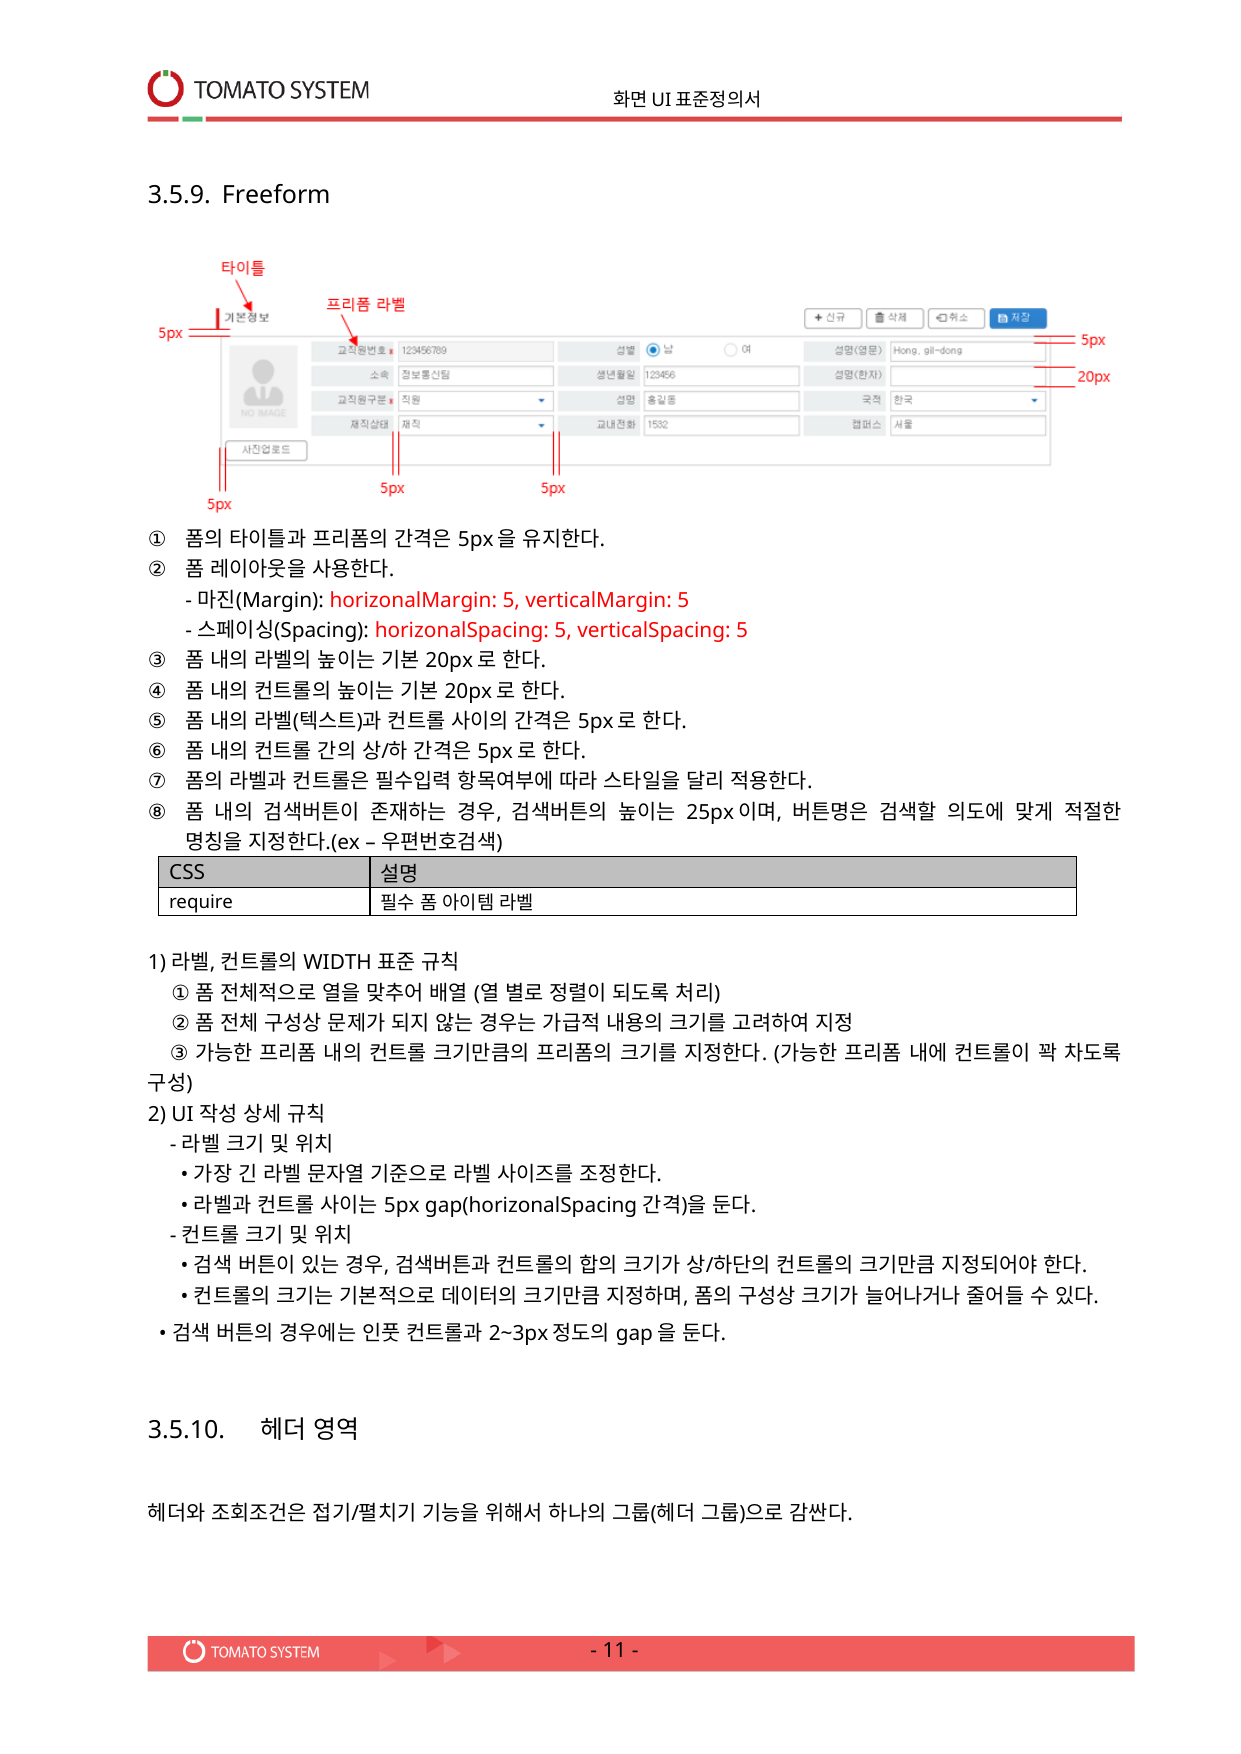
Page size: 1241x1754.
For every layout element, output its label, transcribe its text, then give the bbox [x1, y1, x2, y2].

list 폼의 라벨과 컨트롤은 필수입력 항목여부에 따라 스타일을 달리 적용한다. [148, 765, 1122, 795]
text • 라벨과 컨트롤 사이는 5px gap(horizonalSpacing 간격)을 둔다. [148, 1188, 1122, 1218]
text • 컨트롤의 크기는 기본적으로 데이터의 크기만큼 지정하며, 폼의 구성상 크기가 늘어나거나 줄어들 수 있다. [148, 1279, 1122, 1309]
text 1) 라벨, 컨트롤의 WIDTH 표준 규칙 [148, 945, 1122, 976]
text ② 폼 전체 구성상 문제가 되지 않는 경우는 가급적 내용의 크기를 고려하여 지정 [148, 1006, 1122, 1036]
list 폼 레이아웃을 사용한다. [148, 553, 1122, 583]
list 폼 내의 검색버튼이 존재하는 경우, 검색버튼의 높이는 25px이며, 버튼명은 검색할 의도에 맞게 적절한 명칭을 지정한다.(ex – 우편번호검색) [148, 795, 1122, 856]
text 헤더와 조회조건은 접기/펼치기 기능을 위해서 하나의 그룹(헤더 그룹)으로 감싼다. [148, 1488, 1122, 1526]
text - 라벨 크기 및 위치 [148, 1127, 1122, 1158]
picture [147, 253, 1123, 523]
list 폼 내의 라벨(텍스트)과 컨트롤 사이의 간격은 5px로 한다. [148, 704, 1122, 734]
table_cell 필수 폼 아이템 라벨 [371, 888, 1076, 915]
text - 마진(Margin): horizonalMargin: 5, verticalMargin: 5 [185, 583, 1122, 613]
text ① 폼 전체적으로 열을 맞추어 배열 (열 별로 정렬이 되도록 처리) [148, 976, 1122, 1006]
title Freeform [148, 177, 1122, 211]
text • 검색 버튼의 경우에는 인풋 컨트롤과 2~3px정도의 gap을 둔다. [148, 1309, 1122, 1347]
table_header CSS [159, 857, 369, 887]
list 폼 내의 컨트롤의 높이는 기본 20px로 한다. [148, 674, 1122, 704]
text ③ 가능한 프리폼 내의 컨트롤 크기만큼의 프리폼의 크기를 지정한다. (가능한 프리폼 내에 컨트롤이 꽉 차도록 구성) [148, 1036, 1122, 1097]
picture [147, 112, 1123, 124]
picture [147, 1636, 1135, 1672]
table_cell require [159, 888, 369, 915]
text - 스페이싱(Spacing): horizonalSpacing: 5, verticalSpacing: 5 [185, 613, 1122, 643]
text 2) UI 작성 상세 규칙 [148, 1097, 1122, 1127]
picture [147, 70, 369, 107]
text • 검색 버튼이 있는 경우, 검색버튼과 컨트롤의 합의 크기가 상/하단의 컨트롤의 크기만큼 지정되어야 한다. [148, 1248, 1122, 1279]
text • 가장 긴 라벨 문자열 기준으로 라벨 사이즈를 조정한다. [148, 1158, 1122, 1188]
text - 컨트롤 크기 및 위치 [148, 1218, 1122, 1248]
title 헤더 영역 [148, 1409, 1122, 1445]
table_header 설명 [371, 857, 1076, 887]
list 폼 내의 컨트롤 간의 상/하 간격은 5px로 한다. [148, 734, 1122, 765]
list 폼 내의 라벨의 높이는 기본 20px로 한다. [148, 643, 1122, 674]
list 폼의 타이틀과 프리폼의 간격은 5px을 유지한다. [148, 523, 1122, 553]
